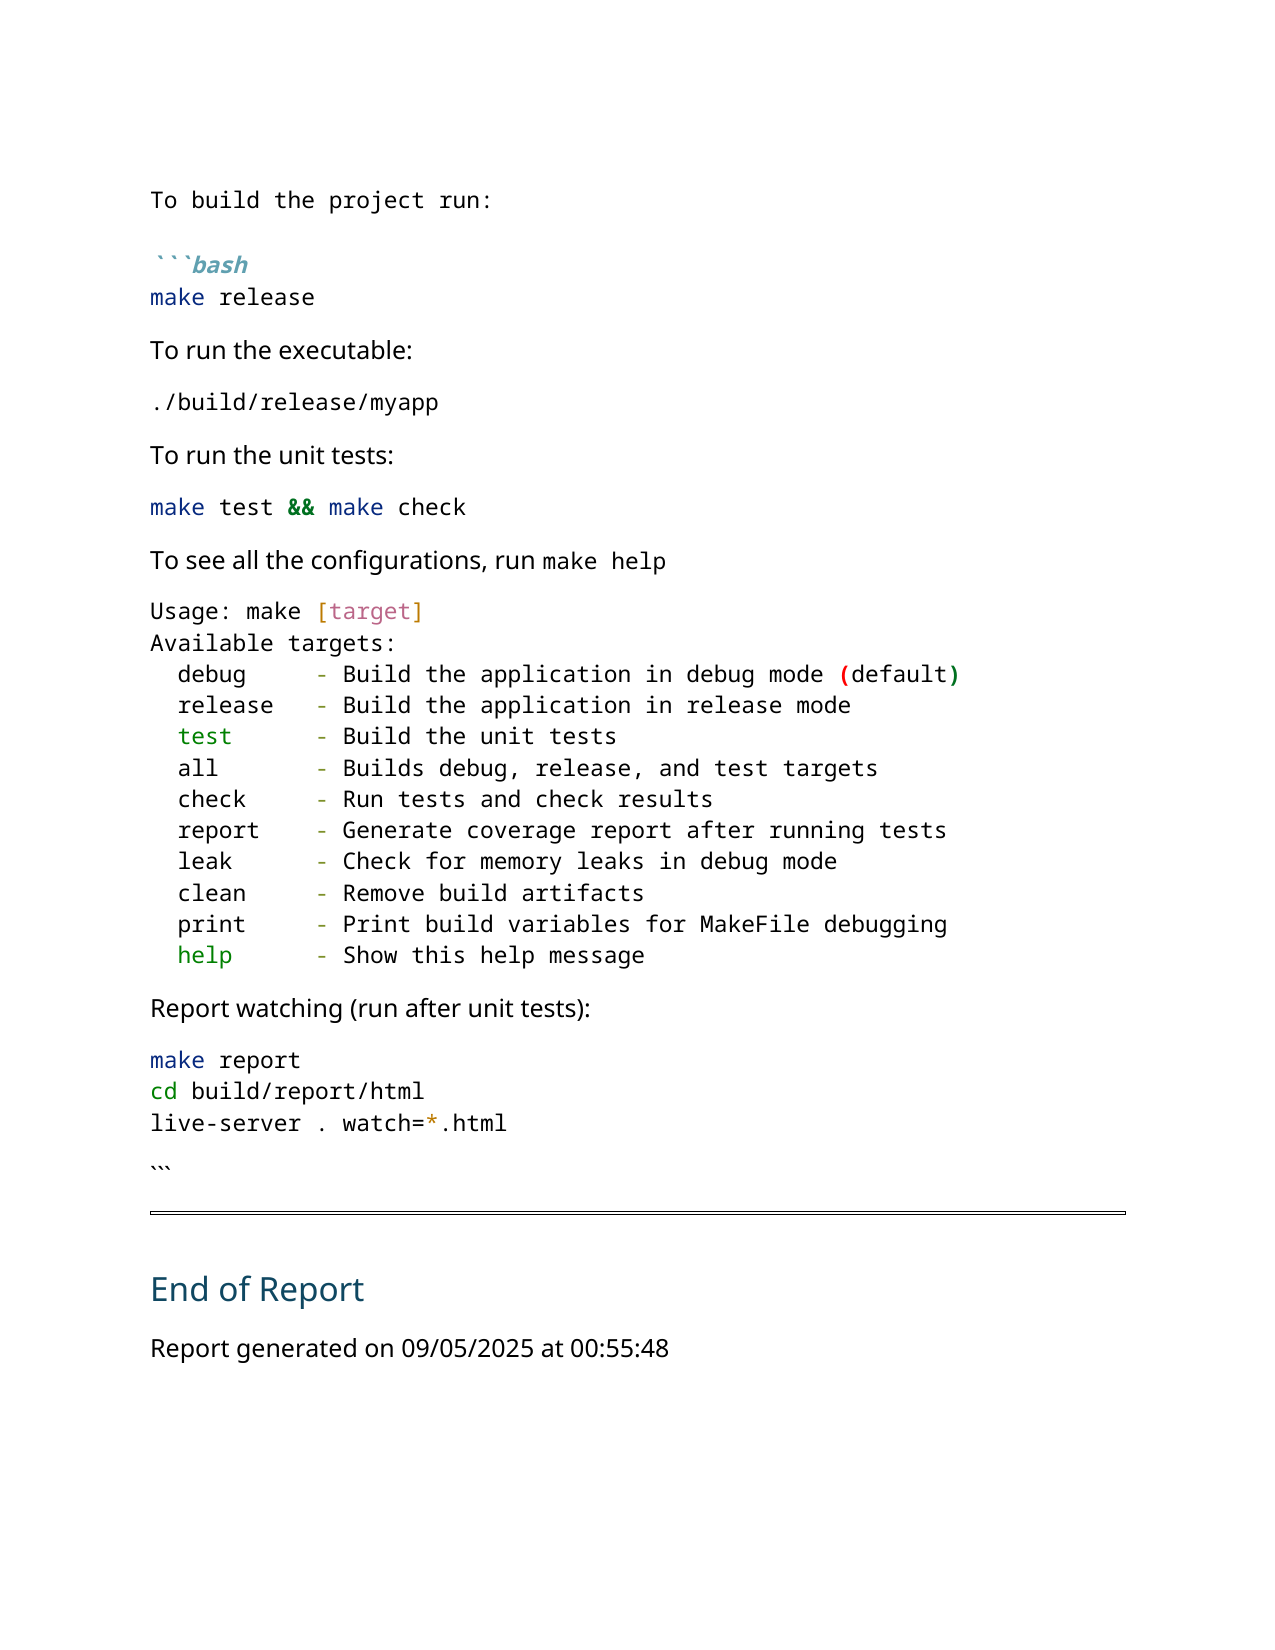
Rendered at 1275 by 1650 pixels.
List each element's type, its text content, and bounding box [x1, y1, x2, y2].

text ./build/release/myapp [150, 386, 1125, 417]
text make report cd build/report/html live-server . watch=*.html [150, 1044, 1125, 1138]
text To see all the configurations, run make help [150, 542, 1125, 577]
text ``` [150, 1158, 1125, 1193]
text Report generated on 09/05/2025 at 00:55:48 [150, 1330, 1125, 1364]
text To run the unit tests: [150, 438, 1125, 472]
text make test && make check [150, 490, 1125, 522]
text Report watching (run after unit tests): [150, 991, 1125, 1025]
subtitle End of Report [150, 1266, 1125, 1312]
text Usage: make [target] Available targets: debug - Build the application in debug mode (default) release - Build the application in release mode test - Build the unit tests all - Builds debug, release, and test targets check - Run tests and check results report - Generate coverage report after running tests leak - Check for memory leaks in debug mode clean - Remove build artifacts print - Print build variables for MakeFile debugging help - Show this help message [150, 595, 1125, 970]
text To run the executable: [150, 333, 1125, 367]
